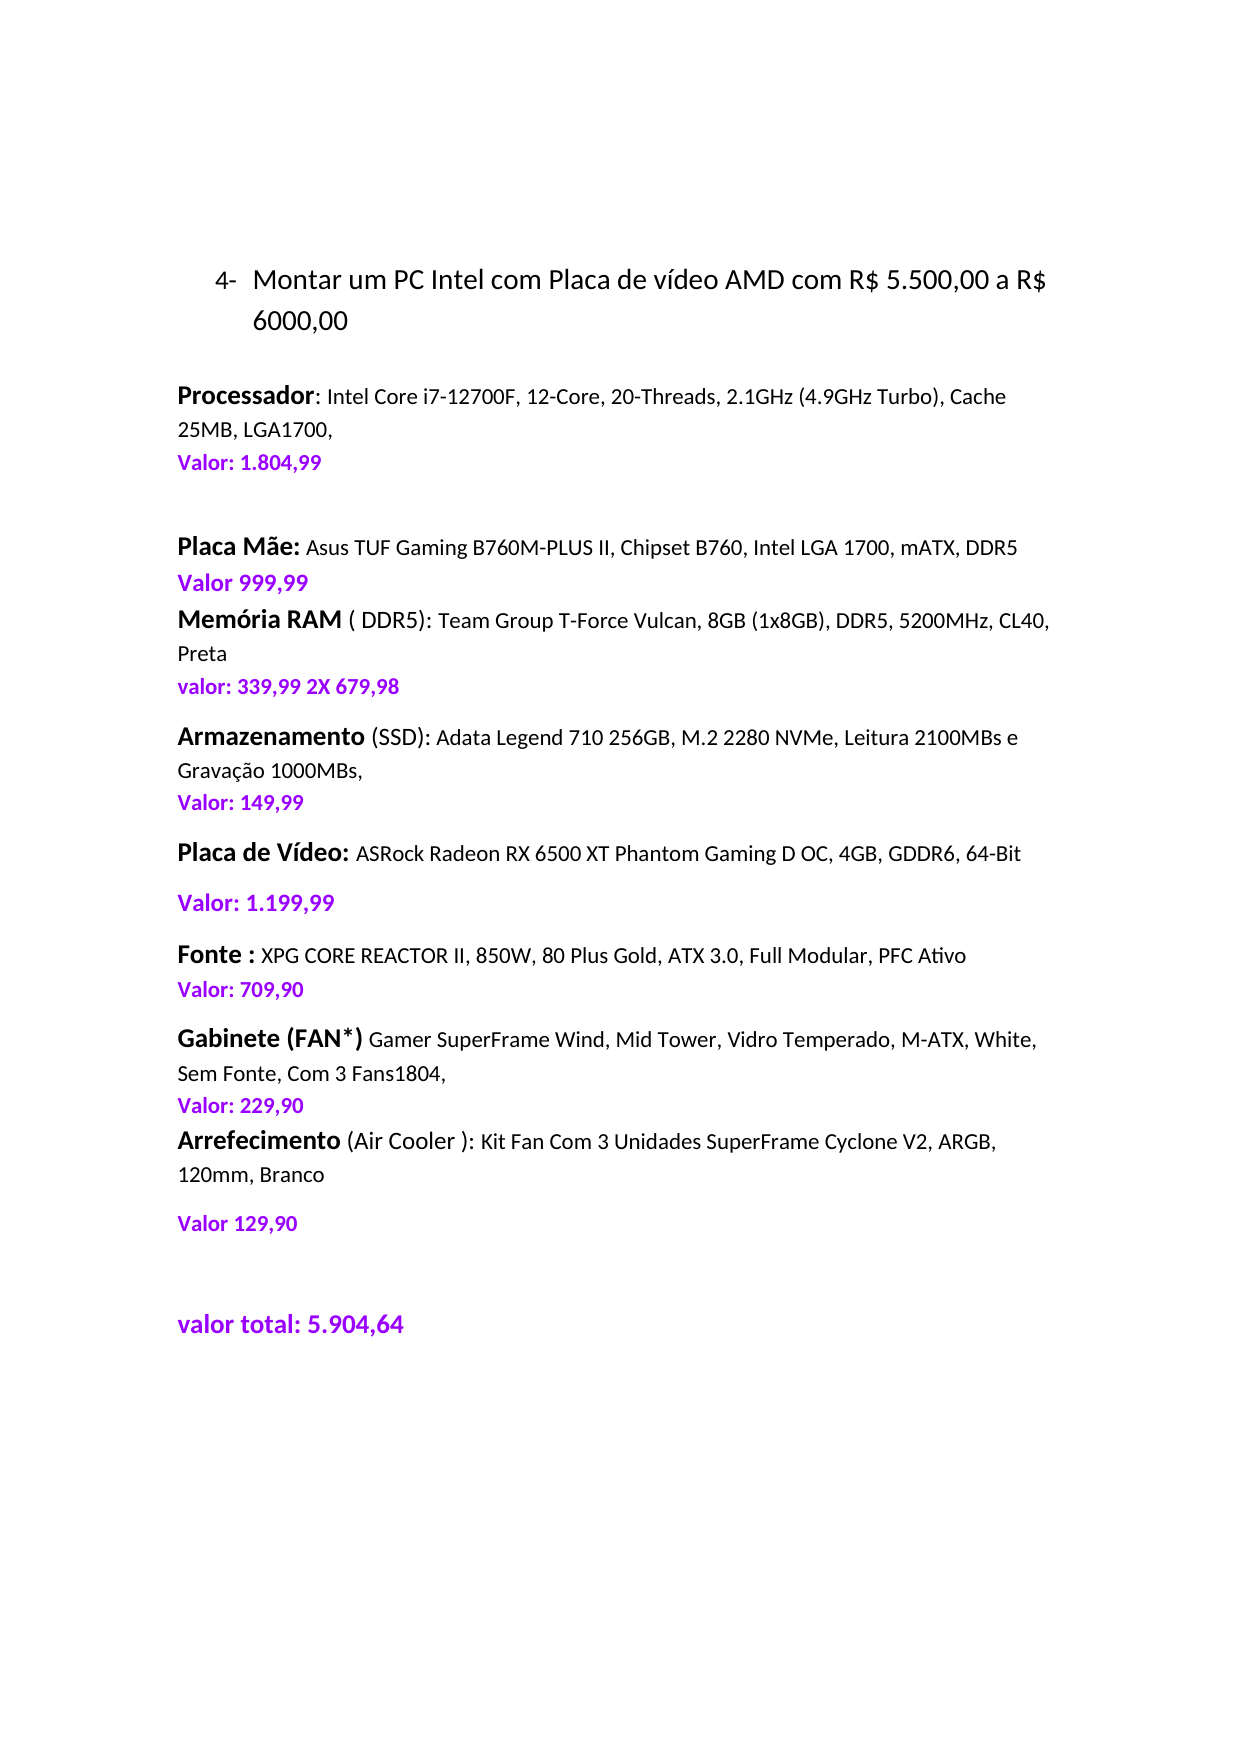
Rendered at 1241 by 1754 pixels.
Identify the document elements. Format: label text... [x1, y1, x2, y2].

text valor total: 5.904,64 [177, 1308, 1063, 1341]
text Fonte : XPG CORE REACTOR II, 850W, 80 Plus Gold, ATX 3.0, Full Modular, PFC Ativo [177, 937, 1063, 970]
text Valor: 1.804,99 [177, 448, 1063, 476]
text Valor 999,99 [177, 567, 1063, 598]
text Valor: 229,90 [177, 1091, 1063, 1119]
text Gabinete (FAN*) Gamer SuperFrame Wind, Mid Tower, Vidro Temperado, M-ATX, White, Sem Fonte, Com 3 Fans1804, [177, 1022, 1063, 1087]
text Placa Mãe: Asus TUF Gaming B760M-PLUS II, Chipset B760, Intel LGA 1700, mATX, DDR5 [177, 529, 1063, 562]
list Montar um PC Intel com Placa de vídeo AMD com R$ 5.500,00 a R$ 6000,00 [215, 261, 1063, 338]
text Placa de Vídeo: ASRock Radeon RX 6500 XT Phantom Gaming D OC, 4GB, GDDR6, 64-Bit [177, 835, 1063, 868]
text Valor: 1.199,99 [177, 887, 1063, 918]
text Armazenamento (SSD): Adata Legend 710 256GB, M.2 2280 NVMe, Leitura 2100MBs e Gravação 1000MBs, [177, 719, 1063, 784]
text valor: 339,99 2X 679,98 [177, 672, 1063, 700]
text Valor 129,90 [177, 1209, 1063, 1237]
text Valor: 709,90 [177, 975, 1063, 1003]
text Arrefecimento (Air Cooler ): Kit Fan Com 3 Unidades SuperFrame Cyclone V2, ARGB, 120mm, Branco [177, 1123, 1063, 1188]
text Processador: Intel Core i7-12700F, 12-Core, 20-Threads, 2.1GHz (4.9GHz Turbo), Cache 25MB, LGA1700, [177, 378, 1063, 443]
text Valor: 149,99 [177, 788, 1063, 816]
text Memória RAM ( DDR5): Team Group T-Force Vulcan, 8GB (1x8GB), DDR5, 5200MHz, CL40, Preta [177, 602, 1063, 668]
